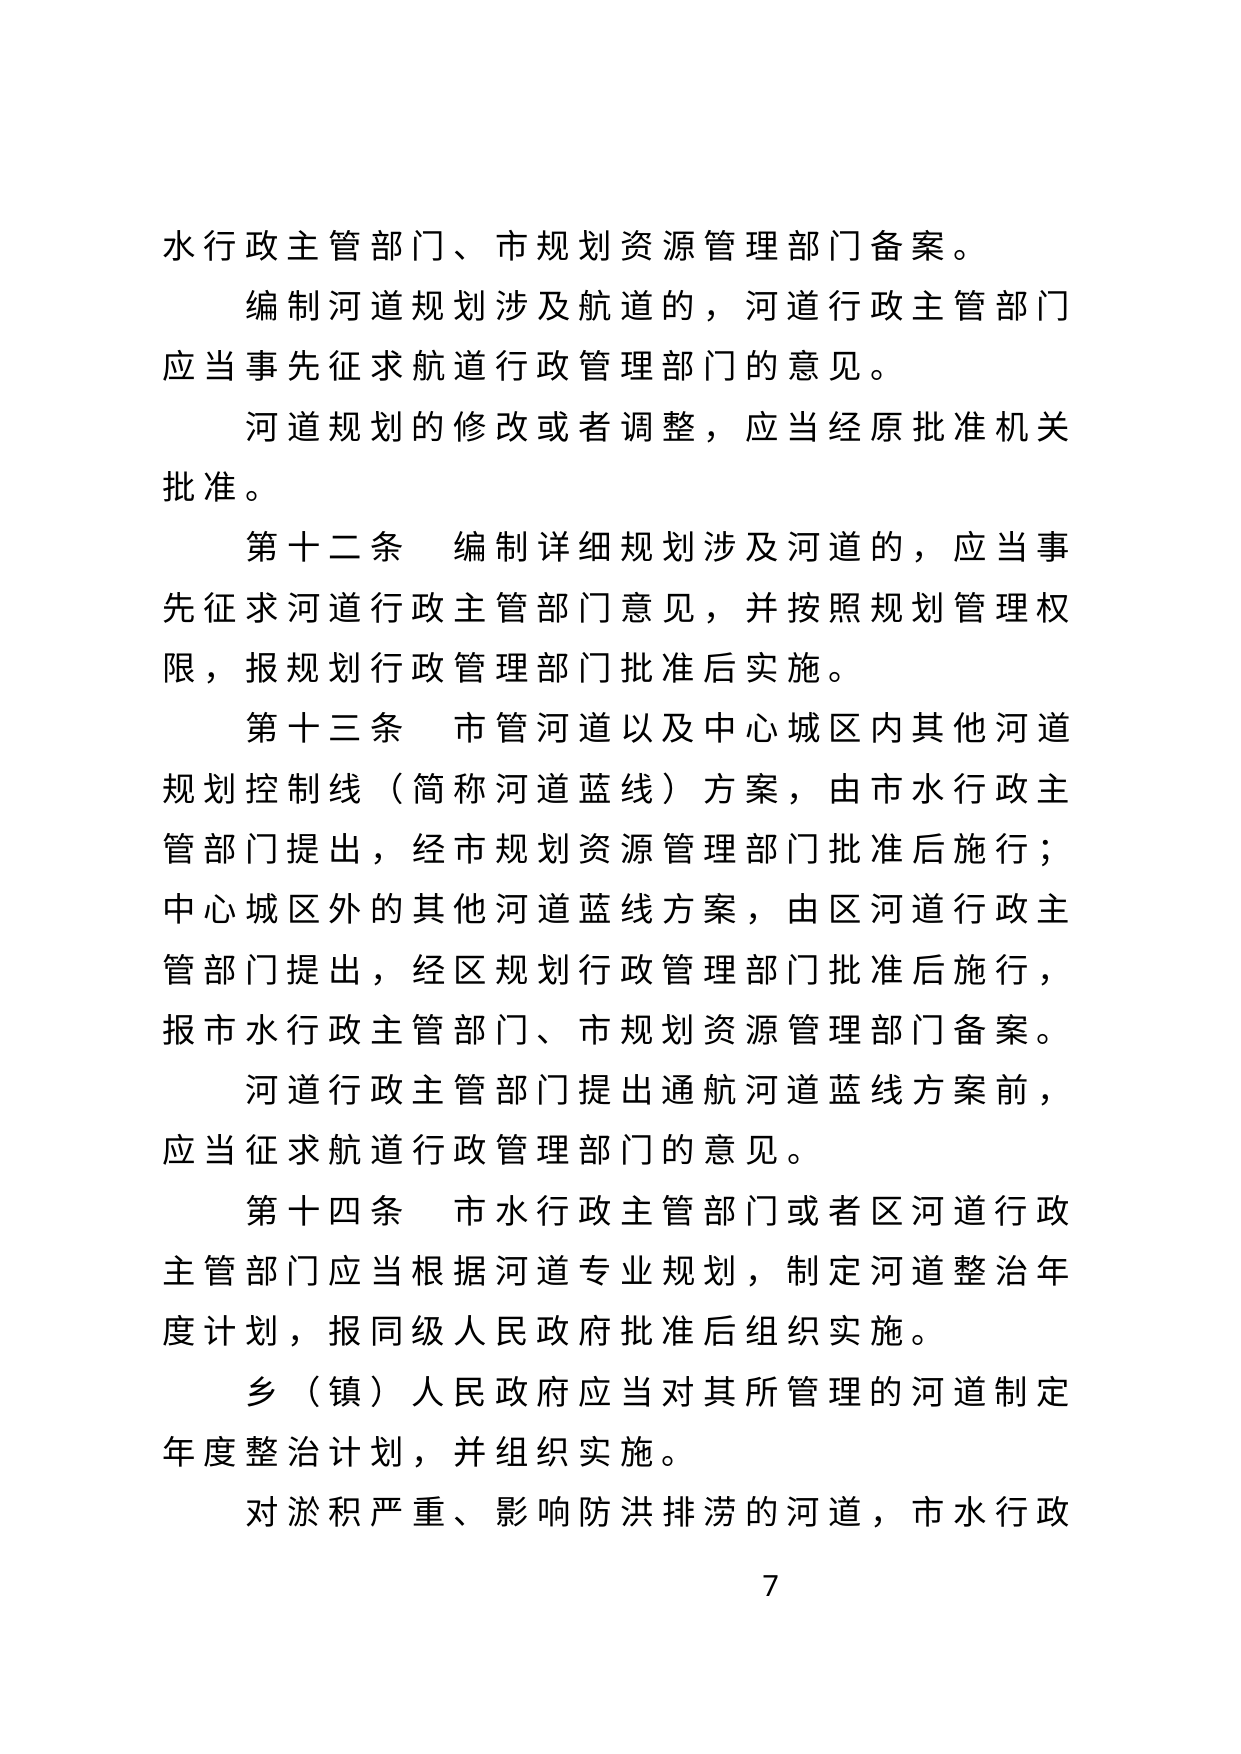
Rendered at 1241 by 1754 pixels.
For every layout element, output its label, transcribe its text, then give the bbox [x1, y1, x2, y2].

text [162, 213, 1078, 274]
text 编制河道规划涉及航道的，河道行政主管部门应当事先征求航道行政管理部门的意见。 [162, 274, 1078, 394]
text 河道行政主管部门提出通航河道蓝线方案前，应当征求航道行政管理部门的意见。 [162, 1058, 1078, 1178]
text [162, 1480, 1078, 1540]
text 第十二条 编制详细规划涉及河道的，应当事先征求河道行政主管部门意见，并按照规划管理权限，报规划行政管理部门批准后实施。 [162, 515, 1078, 696]
text 河道规划的修改或者调整，应当经原批准机关批准。 [162, 394, 1078, 515]
text 乡（镇）人民政府应当对其所管理的河道制定年度整治计划，并组织实施。 [162, 1359, 1078, 1480]
text 第十四条 市水行政主管部门或者区河道行政主管部门应当根据河道专业规划，制定河道整治年度计划，报同级人民政府批准后组织实施。 [162, 1178, 1078, 1359]
text 第十三条 市管河道以及中心城区内其他河道规划控制线（简称河道蓝线）方案，由市水行政主管部门提出，经市规划资源管理部门批准后施行；中心城区外的其他河道蓝线方案，由区河道行政主管部门提出，经区规划行政管理部门批准后施行，报市水行政主管部门、市规划资源管理部门备案。 [162, 696, 1078, 1058]
